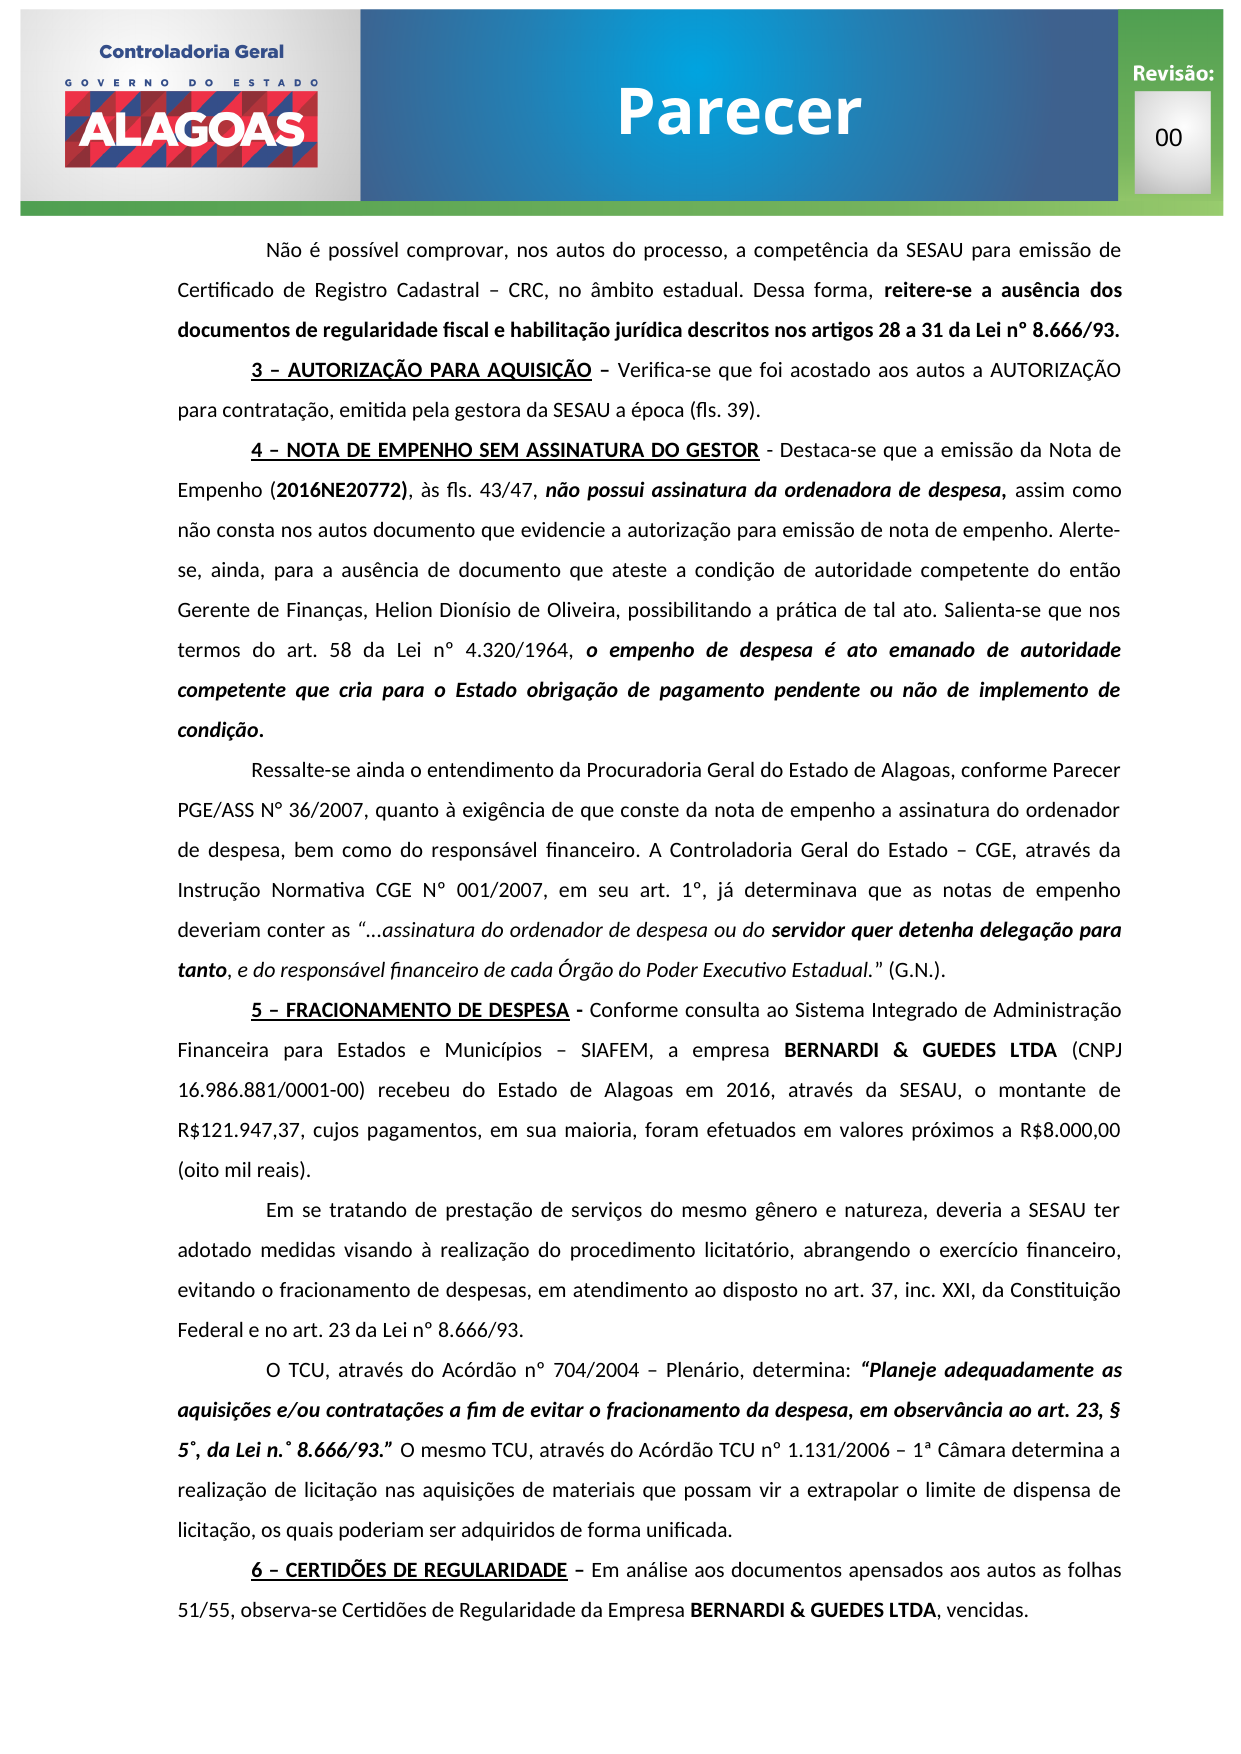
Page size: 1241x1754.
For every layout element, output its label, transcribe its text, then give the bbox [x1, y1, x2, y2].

text 4 – NOTA DE EMPENHO SEM ASSINATURA DO GESTOR - Destaca-se que a emissão da Nota de Empenho (2016NE20772), às fls. 43/47, não possui assinatura da ordenadora de despesa, assim como não consta nos autos documento que evidencie a autorização para emissão de nota de empenho. Alerte-se, ainda, para a ausência de documento que ateste a condição de autoridade competente do então Gerente de Finanças, Helion Dionísio de Oliveira, possibilitando a prática de tal ato. Salienta-se que nos termos do art. 58 da Lei nº 4.320/1964, o empenho de despesa é ato emanado de autoridade competente que cria para o Estado obrigação de pagamento pendente ou não de implemento de condição. [177, 436, 1122, 743]
text Não é possível comprovar, nos autos do processo, a competência da SESAU para emissão de Certificado de Registro Cadastral – CRC, no âmbito estadual. Dessa forma, reitere-se a ausência dos documentos de regularidade fiscal e habilitação jurídica descritos nos artigos 28 a 31 da Lei nº 8.666/93. [177, 236, 1122, 343]
text Em se tratando de prestação de serviços do mesmo gênero e natureza, deveria a SESAU ter adotado medidas visando à realização do procedimento licitatório, abrangendo o exercício financeiro, evitando o fracionamento de despesas, em atendimento ao disposto no art. 37, inc. XXI, da Constituição Federal e no art. 23 da Lei nº 8.666/93. [177, 1196, 1122, 1343]
picture [20, 9, 1224, 216]
text Ressalte-se ainda o entendimento da Procuradoria Geral do Estado de Alagoas, conforme Parecer PGE/ASS N° 36/2007, quanto à exigência de que conste da nota de empenho a assinatura do ordenador de despesa, bem como do responsável financeiro. A Controladoria Geral do Estado – CGE, através da Instrução Normativa CGE Nº 001/2007, em seu art. 1º, já determinava que as notas de empenho deveriam conter as “...assinatura do ordenador de despesa ou do servidor quer detenha delegação para tanto, e do responsável financeiro de cada Órgão do Poder Executivo Estadual.” (G.N.). [177, 756, 1122, 983]
text 6 – CERTIDÕES DE REGULARIDADE – Em análise aos documentos apensados aos autos as folhas 51/55, observa-se Certidões de Regularidade da Empresa BERNARDI & GUEDES LTDA, vencidas. [177, 1556, 1122, 1623]
text 3 – AUTORIZAÇÃO PARA AQUISIÇÃO – Verifica-se que foi acostado aos autos a AUTORIZAÇÃO para contratação, emitida pela gestora da SESAU a época (fls. 39). [177, 356, 1122, 423]
text 5 – FRACIONAMENTO DE DESPESA - Conforme consulta ao Sistema Integrado de Administração Financeira para Estados e Municípios – SIAFEM, a empresa BERNARDI & GUEDES LTDA (CNPJ 16.986.881/0001-00) recebeu do Estado de Alagoas em 2016, através da SESAU, o montante de R$121.947,37, cujos pagamentos, em sua maioria, foram efetuados em valores próximos a R$8.000,00 (oito mil reais). [177, 996, 1122, 1183]
text O TCU, através do Acórdão nº 704/2004 – Plenário, determina: “Planeje adequadamente as aquisições e/ou contratações a fim de evitar o fracionamento da despesa, em observância ao art. 23, § 5˚, da Lei n.˚ 8.666/93.” O mesmo TCU, através do Acórdão TCU nº 1.131/2006 – 1ª Câmara determina a realização de licitação nas aquisições de materiais que possam vir a extrapolar o limite de dispensa de licitação, os quais poderiam ser adquiridos de forma unificada. [177, 1356, 1122, 1543]
